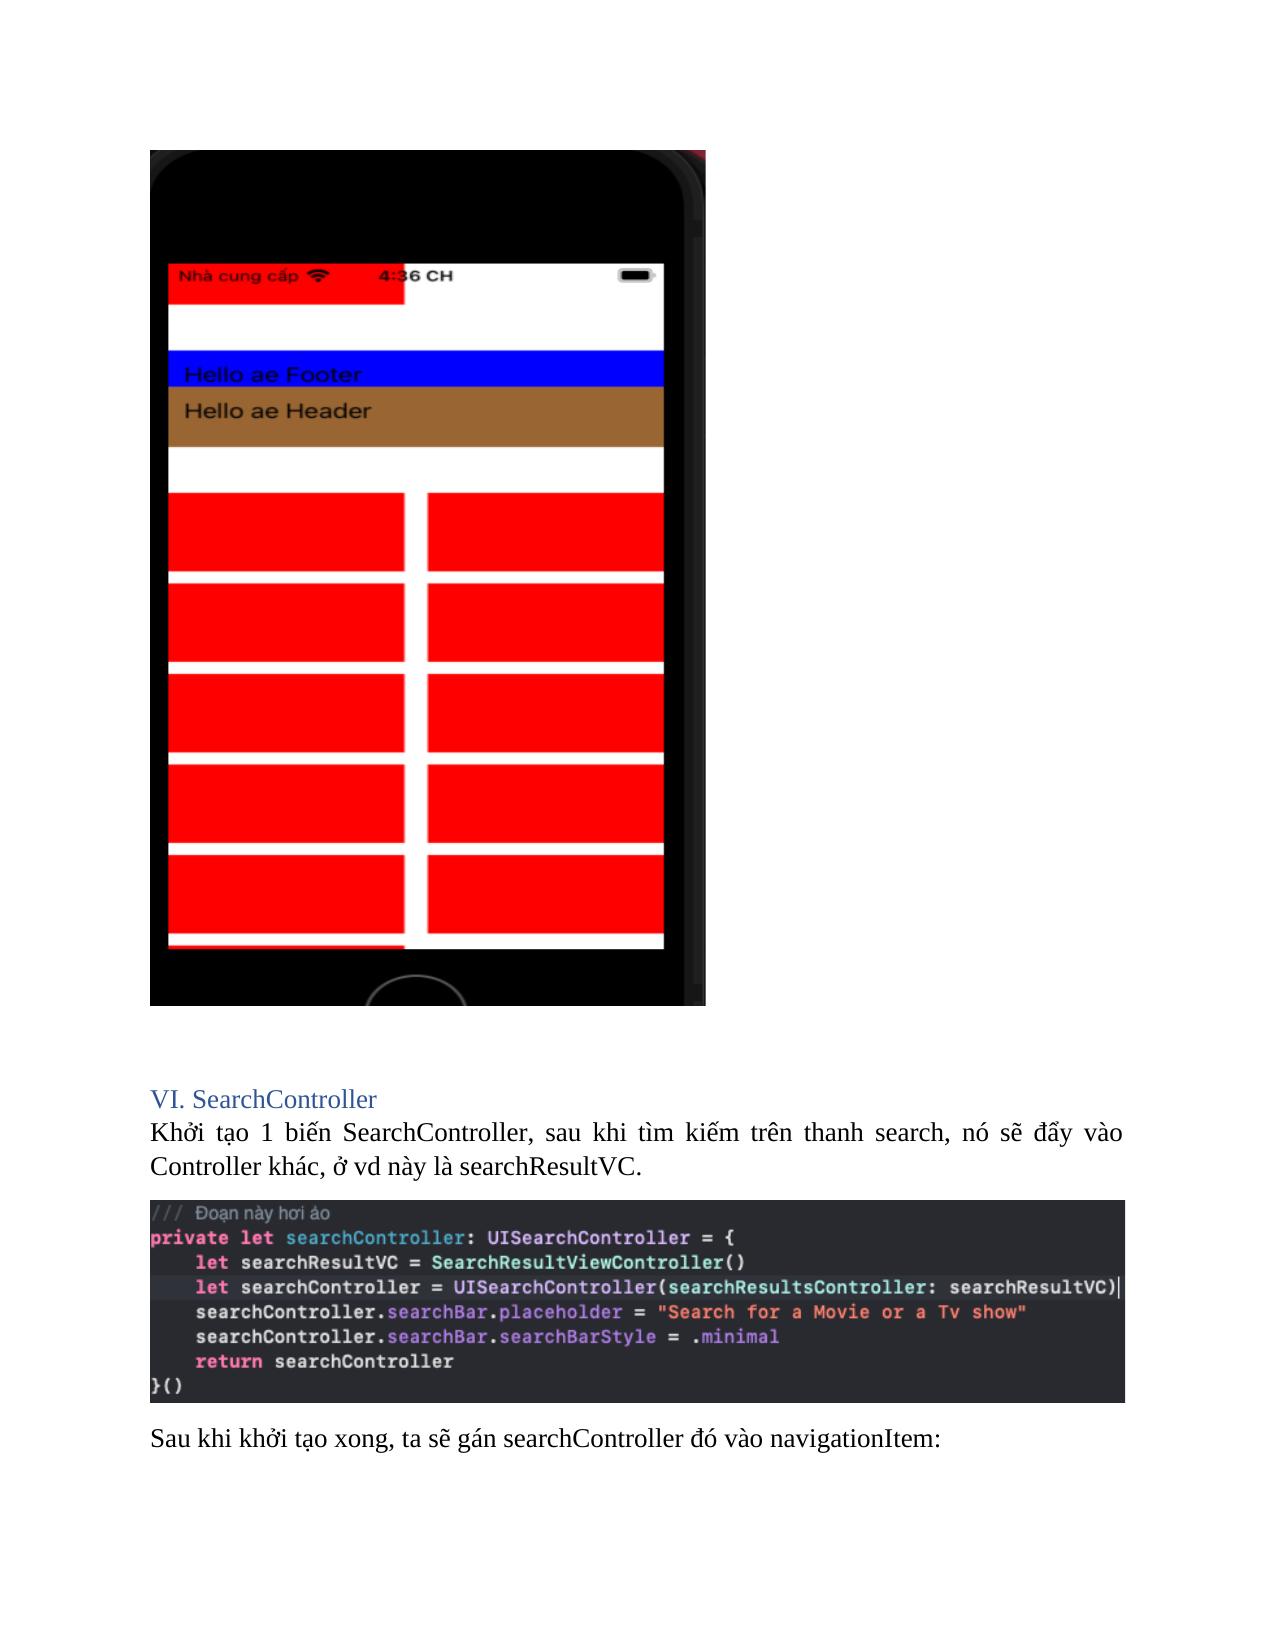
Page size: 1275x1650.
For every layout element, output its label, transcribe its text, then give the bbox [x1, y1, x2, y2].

text Khởi tạo 1 biến SearchController, sau khi tìm kiếm trên thanh search, nó sẽ đẩy vào Controller khác, ở vd này là searchResultVC. [150, 1117, 1125, 1181]
subtitle VI. SearchController [150, 1083, 1125, 1114]
picture [150, 150, 706, 1006]
picture [150, 1200, 1125, 1403]
text Sau khi khởi tạo xong, ta sẽ gán searchController đó vào navigationItem: [150, 1422, 1125, 1453]
